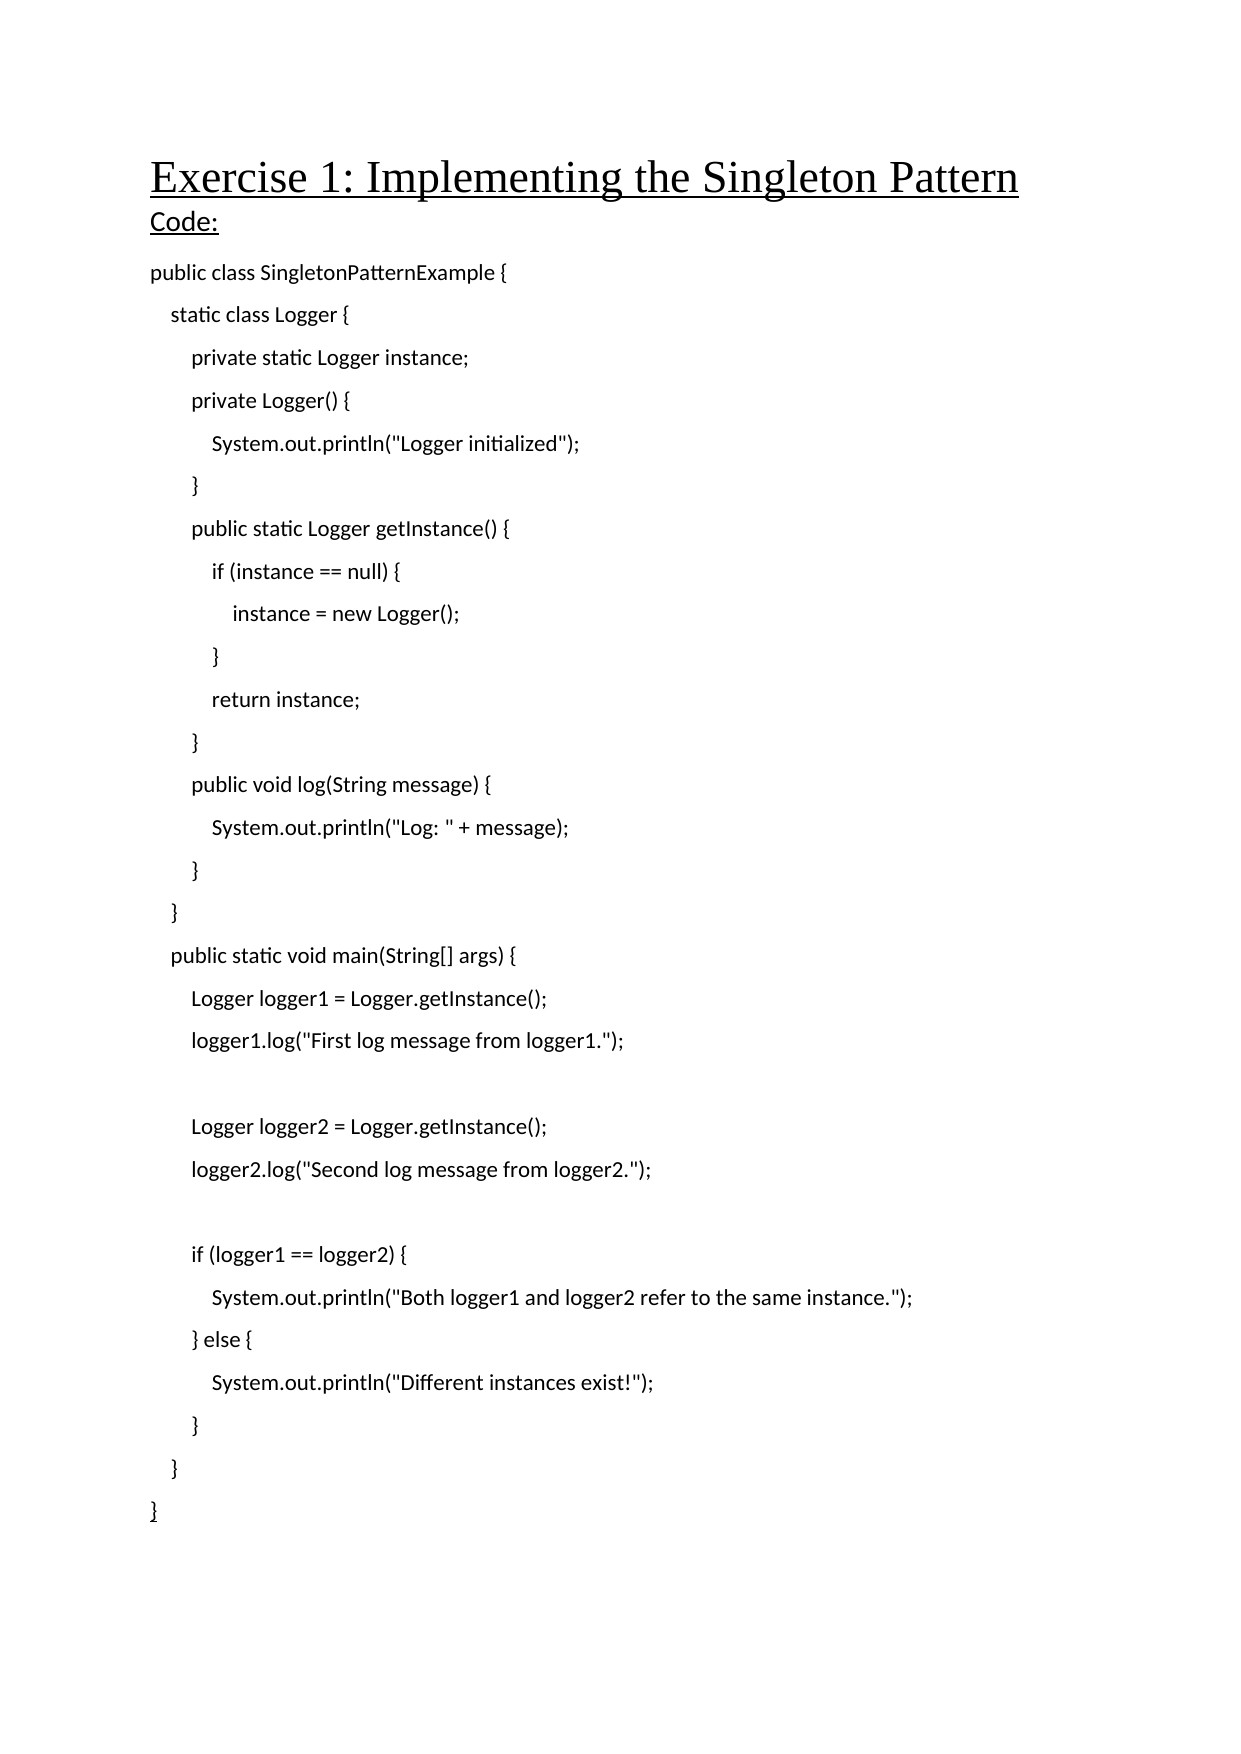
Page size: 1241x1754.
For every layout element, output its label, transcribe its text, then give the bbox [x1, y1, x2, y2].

text static class Logger { [150, 301, 1090, 328]
text public void log(String message) { [150, 770, 1090, 798]
text } [150, 1411, 1090, 1439]
text } [150, 728, 1090, 756]
text Code: [150, 203, 1090, 238]
text instance = new Logger(); [150, 599, 1090, 627]
text if (instance == null) { [150, 557, 1090, 585]
text public static void main(String[] args) { [150, 941, 1090, 969]
text public class SingletonPatternExample { [150, 258, 1090, 286]
text } [150, 471, 1090, 499]
text System.out.println("Log: " + message); [150, 813, 1090, 841]
text } [150, 642, 1090, 670]
text Logger logger1 = Logger.getInstance(); [150, 984, 1090, 1012]
text System.out.println("Both logger1 and logger2 refer to the same instance."); [150, 1283, 1090, 1311]
text logger1.log("First log message from logger1."); [150, 1027, 1090, 1054]
text Exercise 1: Implementing the Singleton Pattern [150, 150, 1090, 203]
text return instance; [150, 685, 1090, 713]
text } [150, 856, 1090, 884]
text private static Logger instance; [150, 343, 1090, 371]
text public static Logger getInstance() { [150, 514, 1090, 542]
text } [150, 1496, 1090, 1524]
text } else { [150, 1326, 1090, 1353]
text System.out.println("Different instances exist!"); [150, 1368, 1090, 1396]
text } [150, 898, 1090, 926]
text if (logger1 == logger2) { [150, 1240, 1090, 1268]
text logger2.log("Second log message from logger2."); [150, 1155, 1090, 1183]
text Logger logger2 = Logger.getInstance(); [150, 1112, 1090, 1140]
text private Logger() { [150, 386, 1090, 414]
text System.out.println("Logger initialized"); [150, 429, 1090, 457]
text } [150, 1454, 1090, 1482]
